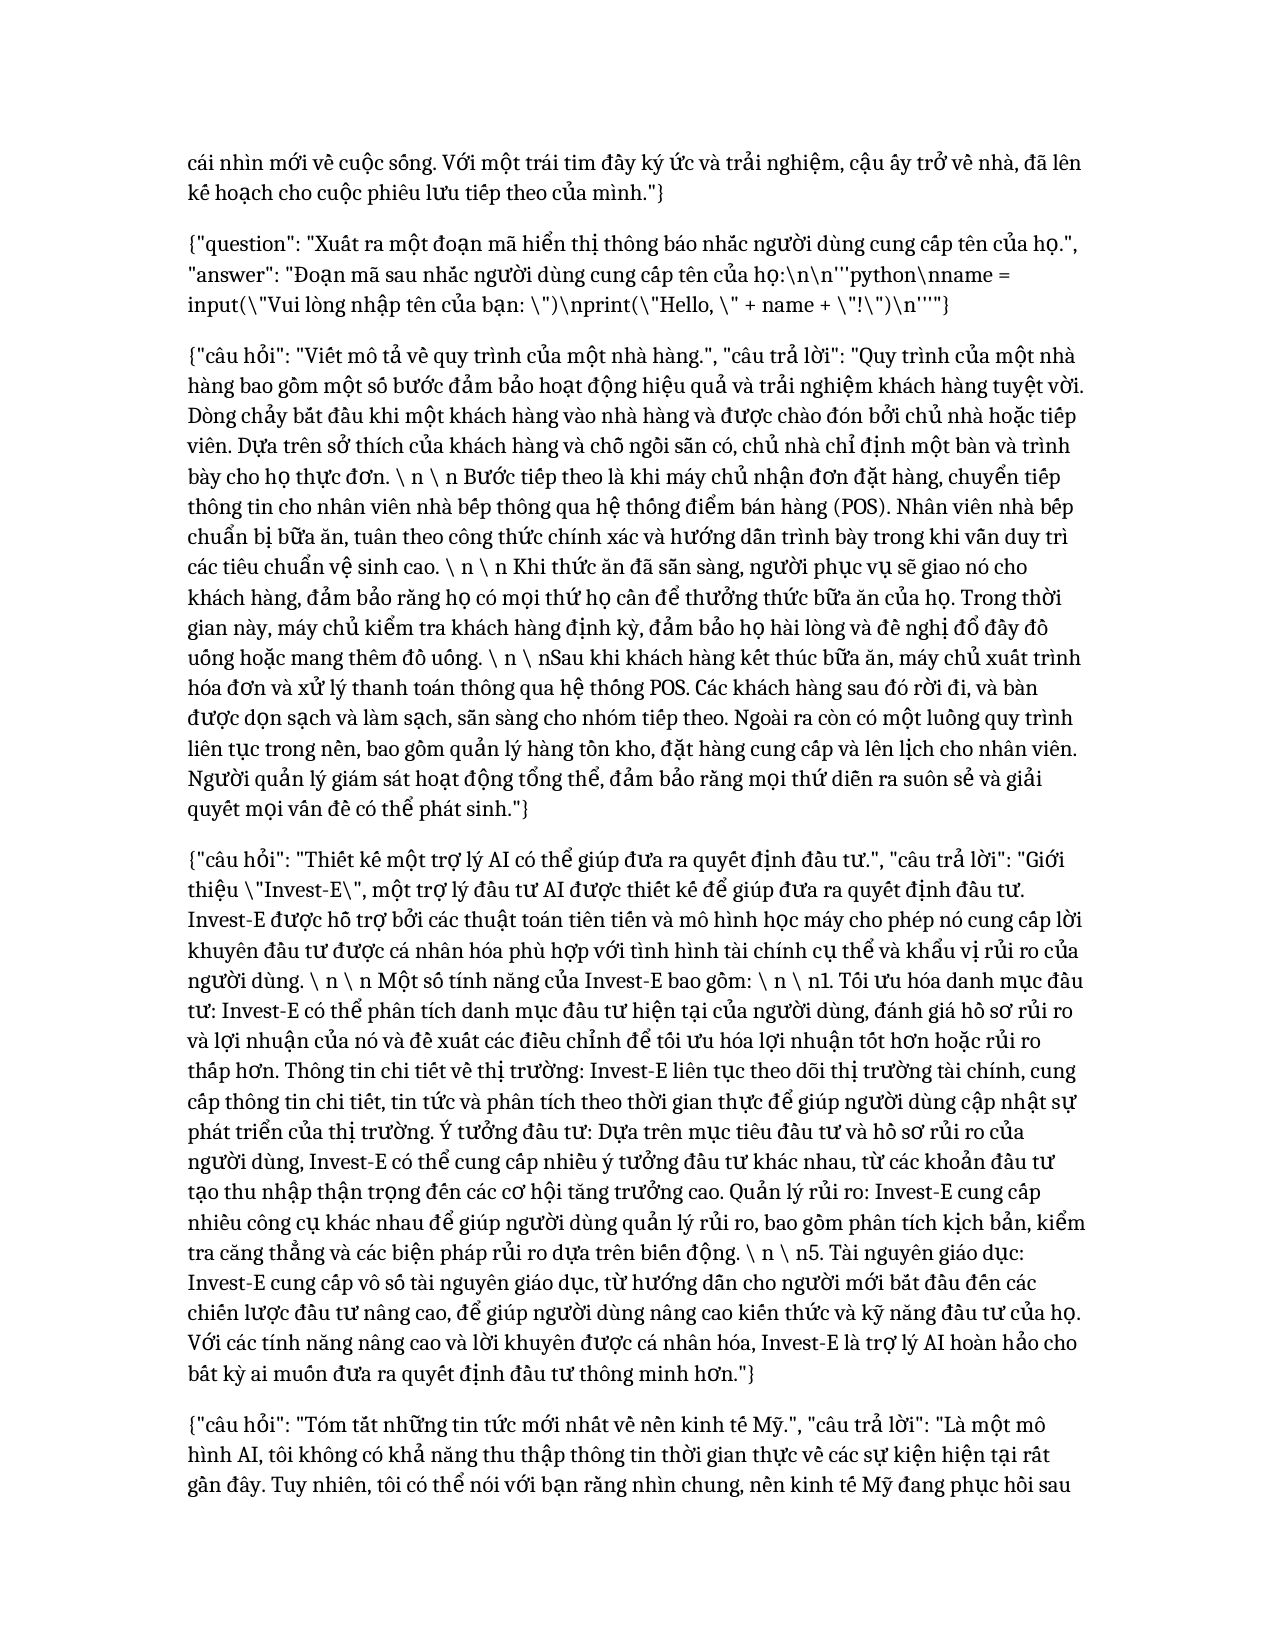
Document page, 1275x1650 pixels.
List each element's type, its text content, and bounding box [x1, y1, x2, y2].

text {"question": "Xuất ra một đoạn mã hiển thị thông báo nhắc người dùng cung cấp tên của họ.", "answer": "Đoạn mã sau nhắc người dùng cung cấp tên của họ:\n\n'''python\nname = input(\"Vui lòng nhập tên của bạn: \")\nprint(\"Hello, \" + name + \"!\")\n'''"} [187, 231, 1087, 318]
text {"câu hỏi": "Thiết kế một trợ lý AI có thể giúp đưa ra quyết định đầu tư.", "câu trả lời": "Giới thiệu \"Invest-E\", một trợ lý đầu tư AI được thiết kế để giúp đưa ra quyết định đầu tư. Invest-E được hỗ trợ bởi các thuật toán tiên tiến và mô hình học máy cho phép nó cung cấp lời khuyên đầu tư được cá nhân hóa phù hợp với tình hình tài chính cụ thể và khẩu vị rủi ro của người dùng. \ n \ n Một số tính năng của Invest-E bao gồm: \ n \ n1. Tối ưu hóa danh mục đầu tư: Invest-E có thể phân tích danh mục đầu tư hiện tại của người dùng, đánh giá hồ sơ rủi ro và lợi nhuận của nó và đề xuất các điều chỉnh để tối ưu hóa lợi nhuận tốt hơn hoặc rủi ro thấp hơn. Thông tin chi tiết về thị trường: Invest-E liên tục theo dõi thị trường tài chính, cung cấp thông tin chi tiết, tin tức và phân tích theo thời gian thực để giúp người dùng cập nhật sự phát triển của thị trường. Ý tưởng đầu tư: Dựa trên mục tiêu đầu tư và hồ sơ rủi ro của người dùng, Invest-E có thể cung cấp nhiều ý tưởng đầu tư khác nhau, từ các khoản đầu tư tạo thu nhập thận trọng đến các cơ hội tăng trưởng cao. Quản lý rủi ro: Invest-E cung cấp nhiều công cụ khác nhau để giúp người dùng quản lý rủi ro, bao gồm phân tích kịch bản, kiểm tra căng thẳng và các biện pháp rủi ro dựa trên biến động. \ n \ n5. Tài nguyên giáo dục: Invest-E cung cấp vô số tài nguyên giáo dục, từ hướng dẫn cho người mới bắt đầu đến các chiến lược đầu tư nâng cao, để giúp người dùng nâng cao kiến thức và kỹ năng đầu tư của họ. Với các tính năng nâng cao và lời khuyên được cá nhân hóa, Invest-E là trợ lý AI hoàn hảo cho bất kỳ ai muốn đưa ra quyết định đầu tư thông minh hơn."} [187, 847, 1087, 1387]
text {"câu hỏi": "Viết mô tả về quy trình của một nhà hàng.", "câu trả lời": "Quy trình của một nhà hàng bao gồm một số bước đảm bảo hoạt động hiệu quả và trải nghiệm khách hàng tuyệt vời. Dòng chảy bắt đầu khi một khách hàng vào nhà hàng và được chào đón bởi chủ nhà hoặc tiếp viên. Dựa trên sở thích của khách hàng và chỗ ngồi sẵn có, chủ nhà chỉ định một bàn và trình bày cho họ thực đơn. \ n \ n Bước tiếp theo là khi máy chủ nhận đơn đặt hàng, chuyển tiếp thông tin cho nhân viên nhà bếp thông qua hệ thống điểm bán hàng (POS). Nhân viên nhà bếp chuẩn bị bữa ăn, tuân theo công thức chính xác và hướng dẫn trình bày trong khi vẫn duy trì các tiêu chuẩn vệ sinh cao. \ n \ n Khi thức ăn đã sẵn sàng, người phục vụ sẽ giao nó cho khách hàng, đảm bảo rằng họ có mọi thứ họ cần để thưởng thức bữa ăn của họ. Trong thời gian này, máy chủ kiểm tra khách hàng định kỳ, đảm bảo họ hài lòng và đề nghị đổ đầy đồ uống hoặc mang thêm đồ uống. \ n \ nSau khi khách hàng kết thúc bữa ăn, máy chủ xuất trình hóa đơn và xử lý thanh toán thông qua hệ thống POS. Các khách hàng sau đó rời đi, và bàn được dọn sạch và làm sạch, sẵn sàng cho nhóm tiếp theo. Ngoài ra còn có một luồng quy trình liên tục trong nền, bao gồm quản lý hàng tồn kho, đặt hàng cung cấp và lên lịch cho nhân viên. Người quản lý giám sát hoạt động tổng thể, đảm bảo rằng mọi thứ diễn ra suôn sẻ và giải quyết mọi vấn đề có thể phát sinh."} [187, 343, 1087, 822]
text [187, 1411, 1087, 1498]
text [187, 150, 1087, 207]
